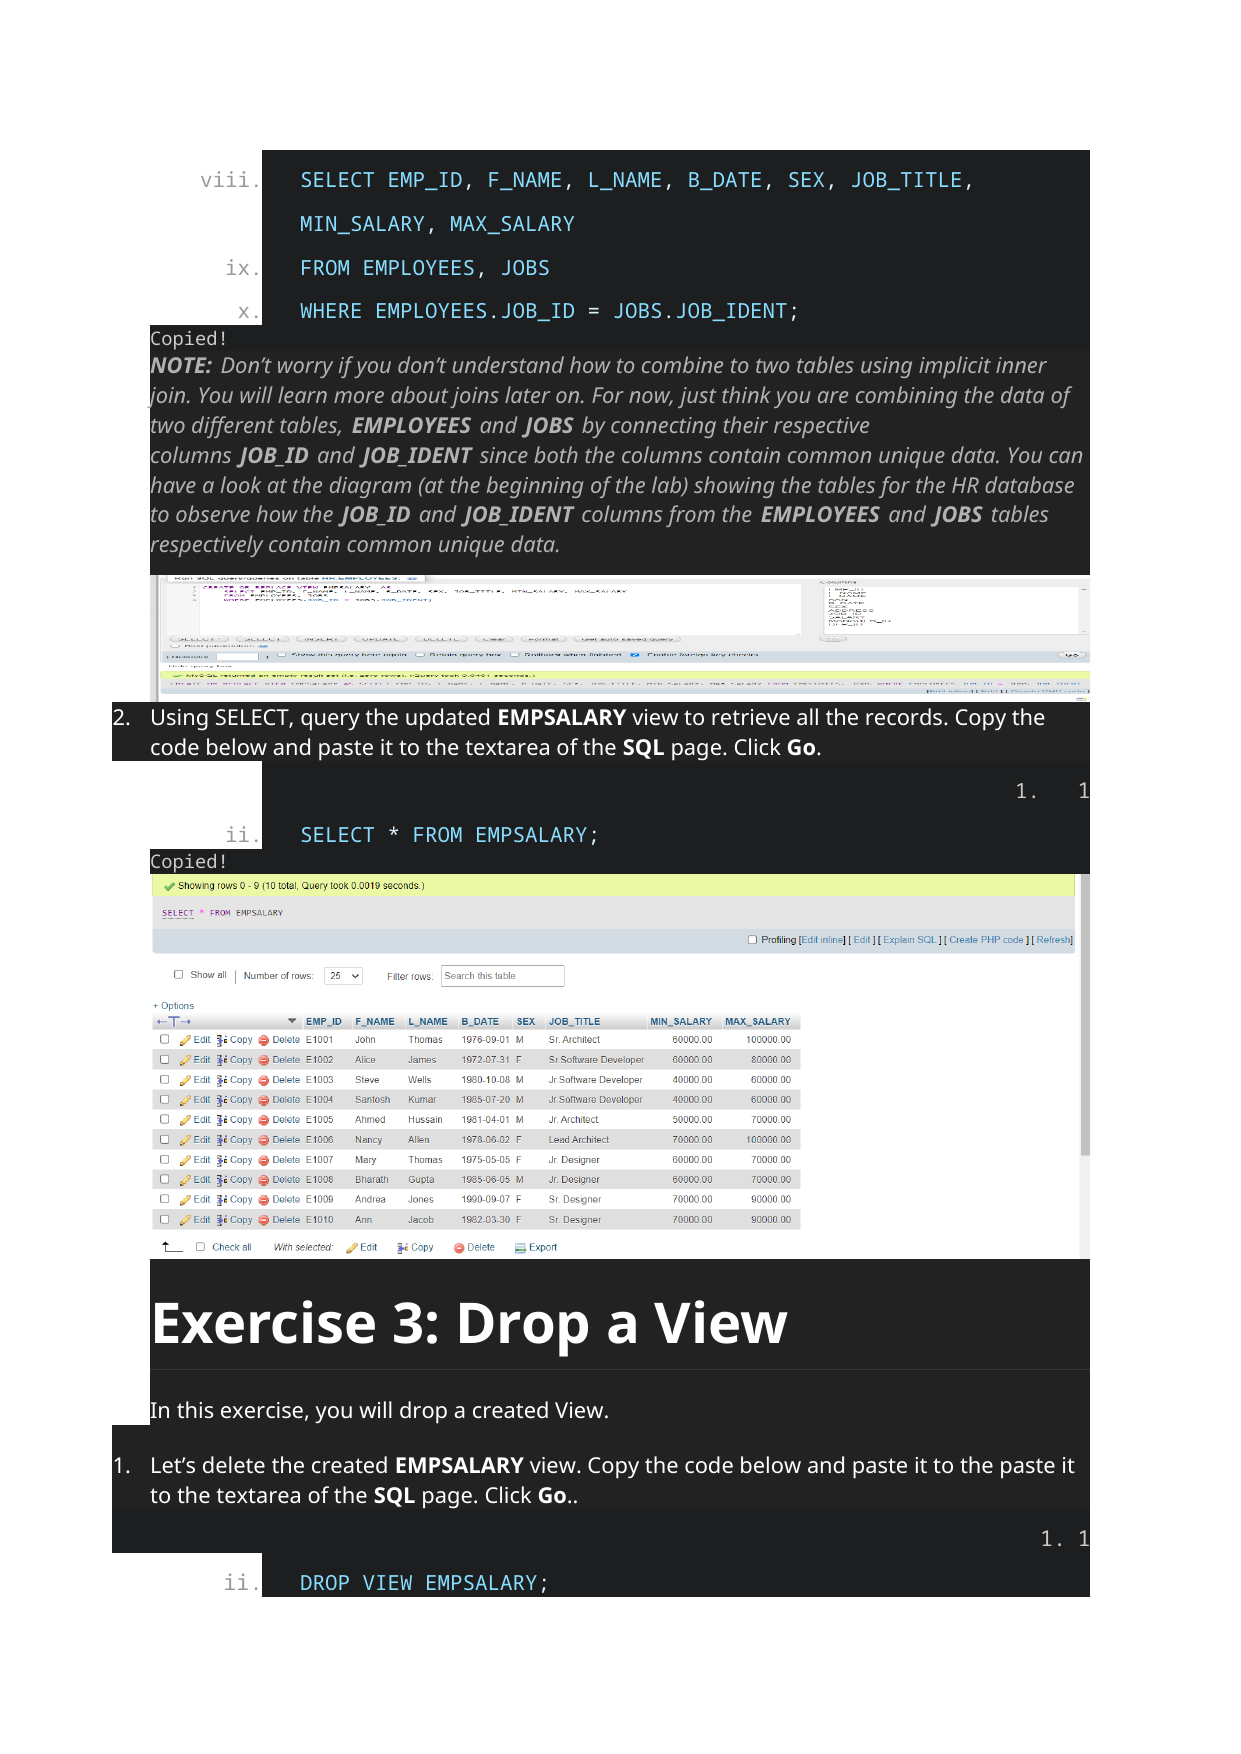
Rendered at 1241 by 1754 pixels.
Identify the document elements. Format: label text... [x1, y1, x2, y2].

text Copied! [150, 849, 1090, 874]
list DROP VIEW EMPSALARY; [262, 1553, 1090, 1597]
list FROM EMPLOYEES, JOBS [262, 237, 1090, 281]
list 1 [112, 1509, 1090, 1553]
list Using SELECT, query the updated EMPSALARY view to retrieve all the records. Copy the code below and paste it to the textarea of the SQL page. Click Go. [112, 702, 1090, 761]
text NOTE: Don’t worry if you don’t understand how to combine to two tables using implicit inner join. You will learn more about joins later on. For now, just think you are combining the data of two different tables, EMPLOYEES and JOBS by connecting their respective columns JOB_ID and JOB_IDENT since both the columns contain common unique data. You can have a look at the diagram (at the beginning of the lab) showing the tables for the HR database to observe how the JOB_ID and JOB_IDENT columns from the EMPLOYEES and JOBS tables respectively contain common unique data. [150, 351, 1090, 559]
picture [150, 874, 1091, 1259]
list Let’s delete the created EMPSALARY view. Copy the code below and paste it to the paste it to the textarea of the SQL page. Click Go.. [112, 1450, 1090, 1509]
subtitle Exercise 3: Drop a View [150, 1283, 1090, 1369]
list WHERE EMPLOYEES.JOB_ID = JOBS.JOB_IDENT; [262, 281, 1090, 325]
list SELECT EMP_ID, F_NAME, L_NAME, B_DATE, SEX, JOB_TITLE, MIN_SALARY, MAX_SALARY [262, 150, 1090, 237]
list 1 [262, 761, 1090, 805]
text Copied! [150, 325, 1090, 351]
list SELECT * FROM EMPSALARY; [262, 805, 1090, 849]
text In this exercise, you will drop a created View. [150, 1395, 1090, 1425]
picture [150, 575, 1091, 702]
